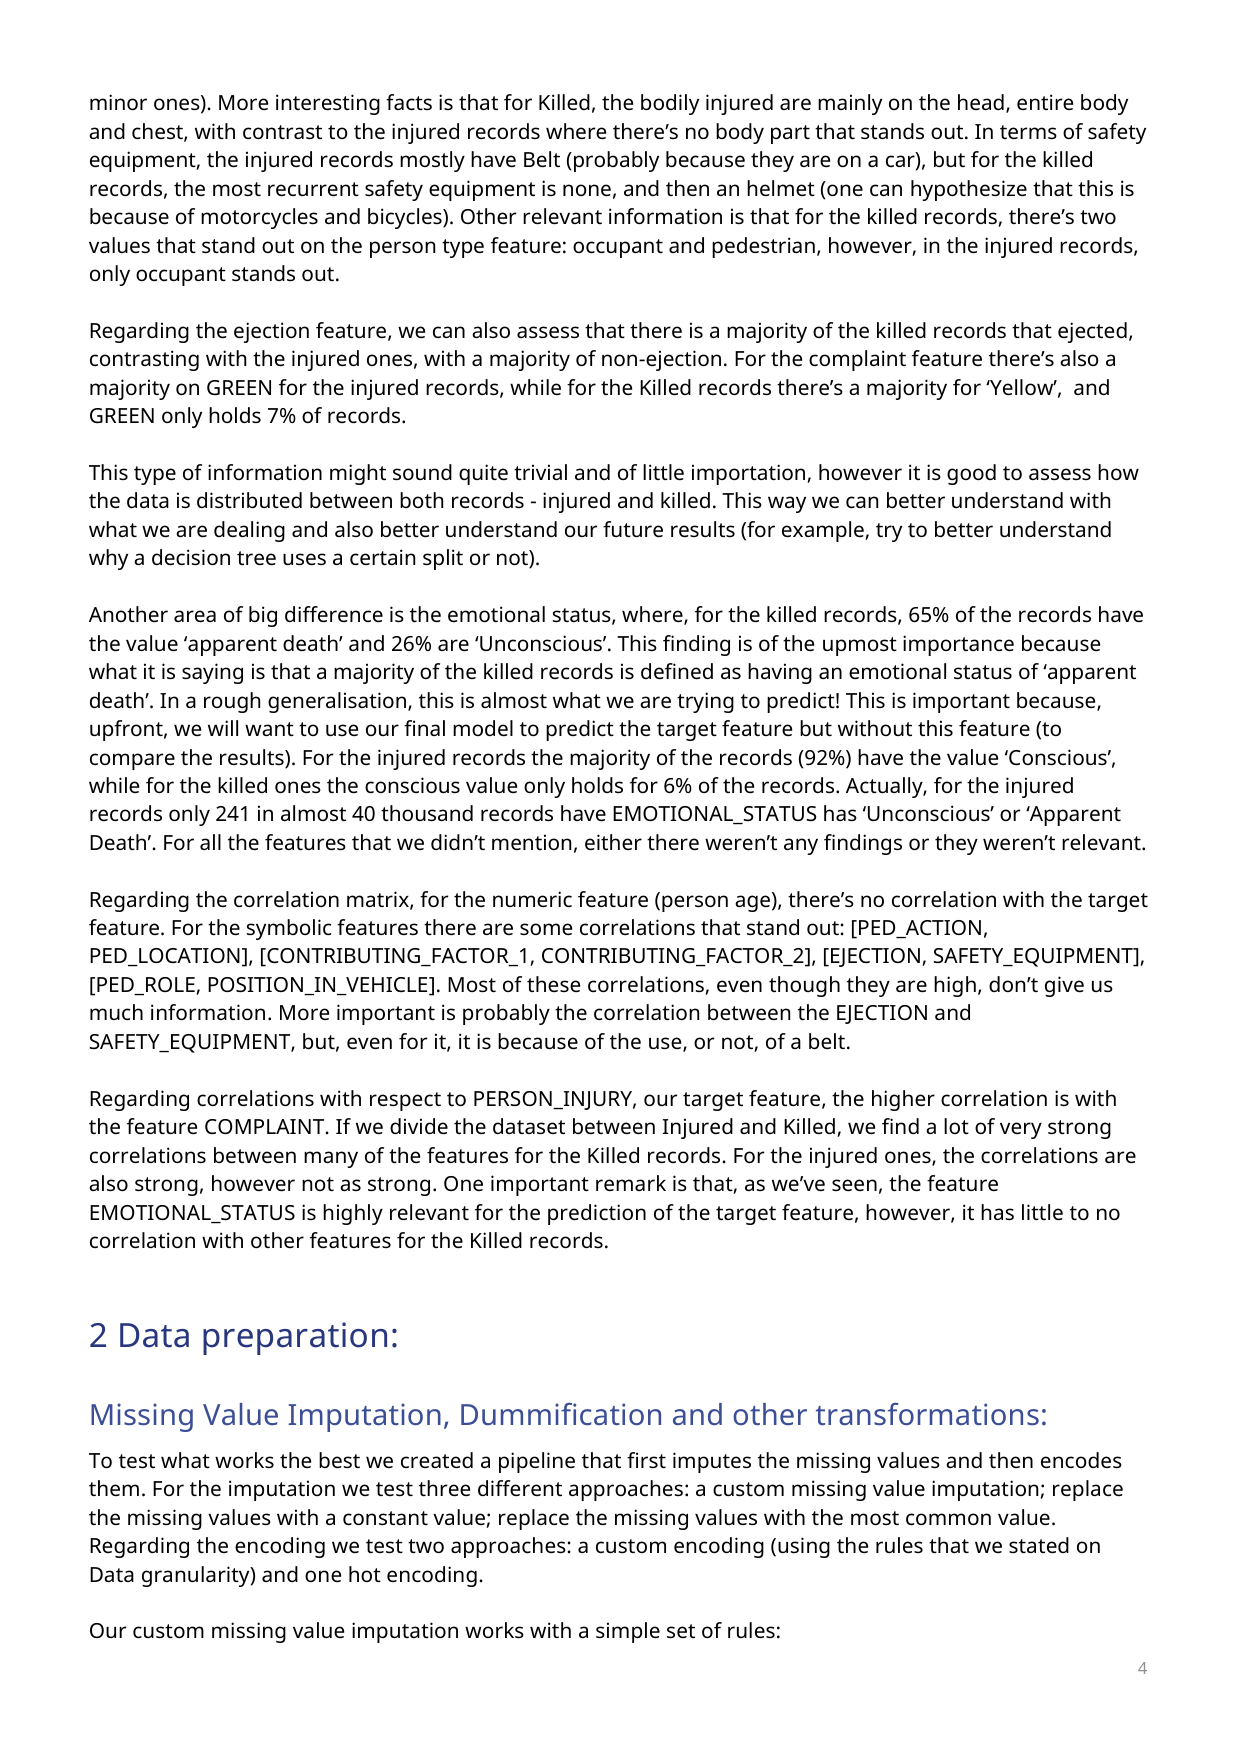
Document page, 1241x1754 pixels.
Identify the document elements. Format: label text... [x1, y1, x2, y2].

text Our custom missing value imputation works with a simple set of rules: [88, 1617, 1152, 1645]
subtitle Missing Value Imputation, Dummification and other transformations: [88, 1394, 1152, 1434]
text Regarding correlations with respect to PERSON_INJURY, our target feature, the higher correlation is with the feature COMPLAINT. If we divide the dataset between Injured and Killed, we find a lot of very strong correlations between many of the features for the Killed records. For the injured ones, the correlations are also strong, however not as strong. One important remark is that, as we’ve seen, the feature EMOTIONAL_STATUS is highly relevant for the prediction of the target feature, however, it has little to no correlation with other features for the Killed records. [88, 1084, 1152, 1254]
text This type of information might sound quite trivial and of little importation, however it is good to assess how the data is distributed between both records - injured and killed. This way we can better understand with what we are dealing and also better understand our future results (for example, try to better understand why a decision tree uses a certain split or not). [88, 458, 1152, 572]
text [88, 88, 1152, 288]
text Another area of big difference is the emotional status, where, for the killed records, 65% of the records have the value ‘apparent death’ and 26% are ‘Unconscious’. This finding is of the upmost importance because what it is saying is that a majority of the killed records is defined as having an emotional status of ‘apparent death’. In a rough generalisation, this is almost what we are trying to predict! This is important because, upfront, we will want to use our final model to predict the target feature but without this feature (to compare the results). For the injured records the majority of the records (92%) have the value ‘Conscious’, while for the killed ones the conscious value only holds for 6% of the records. Actually, for the injured records only 241 in almost 40 thousand records have EMOTIONAL_STATUS has ‘Unconscious’ or ‘Apparent Death’. For all the features that we didn’t mention, either there weren’t any findings or they weren’t relevant. [88, 600, 1152, 856]
text To test what works the best we created a pipeline that first imputes the missing values and then encodes them. For the imputation we test three different approaches: a custom missing value imputation; replace the missing values with a constant value; replace the missing values with the most common value. Regarding the encoding we test two approaches: a custom encoding (using the rules that we stated on Data granularity) and one hot encoding. [88, 1446, 1152, 1588]
text Regarding the correlation matrix, for the numeric feature (person age), there’s no correlation with the target feature. For the symbolic features there are some correlations that stand out: [PED_ACTION, PED_LOCATION], [CONTRIBUTING_FACTOR_1, CONTRIBUTING_FACTOR_2], [EJECTION, SAFETY_EQUIPMENT], [PED_ROLE, POSITION_IN_VEHICLE]. Most of these correlations, even though they are high, don’t give us much information. More important is probably the correlation between the EJECTION and SAFETY_EQUIPMENT, but, even for it, it is because of the use, or not, of a belt. [88, 885, 1152, 1055]
text Regarding the ejection feature, we can also assess that there is a majority of the killed records that ejected, contrasting with the injured ones, with a majority of non-ejection. For the complaint feature there’s also a majority on GREEN for the injured records, while for the Killed records there’s a majority for ‘Yellow’, and GREEN only holds 7% of records. [88, 316, 1152, 430]
subtitle 2 Data preparation: [88, 1311, 1152, 1357]
